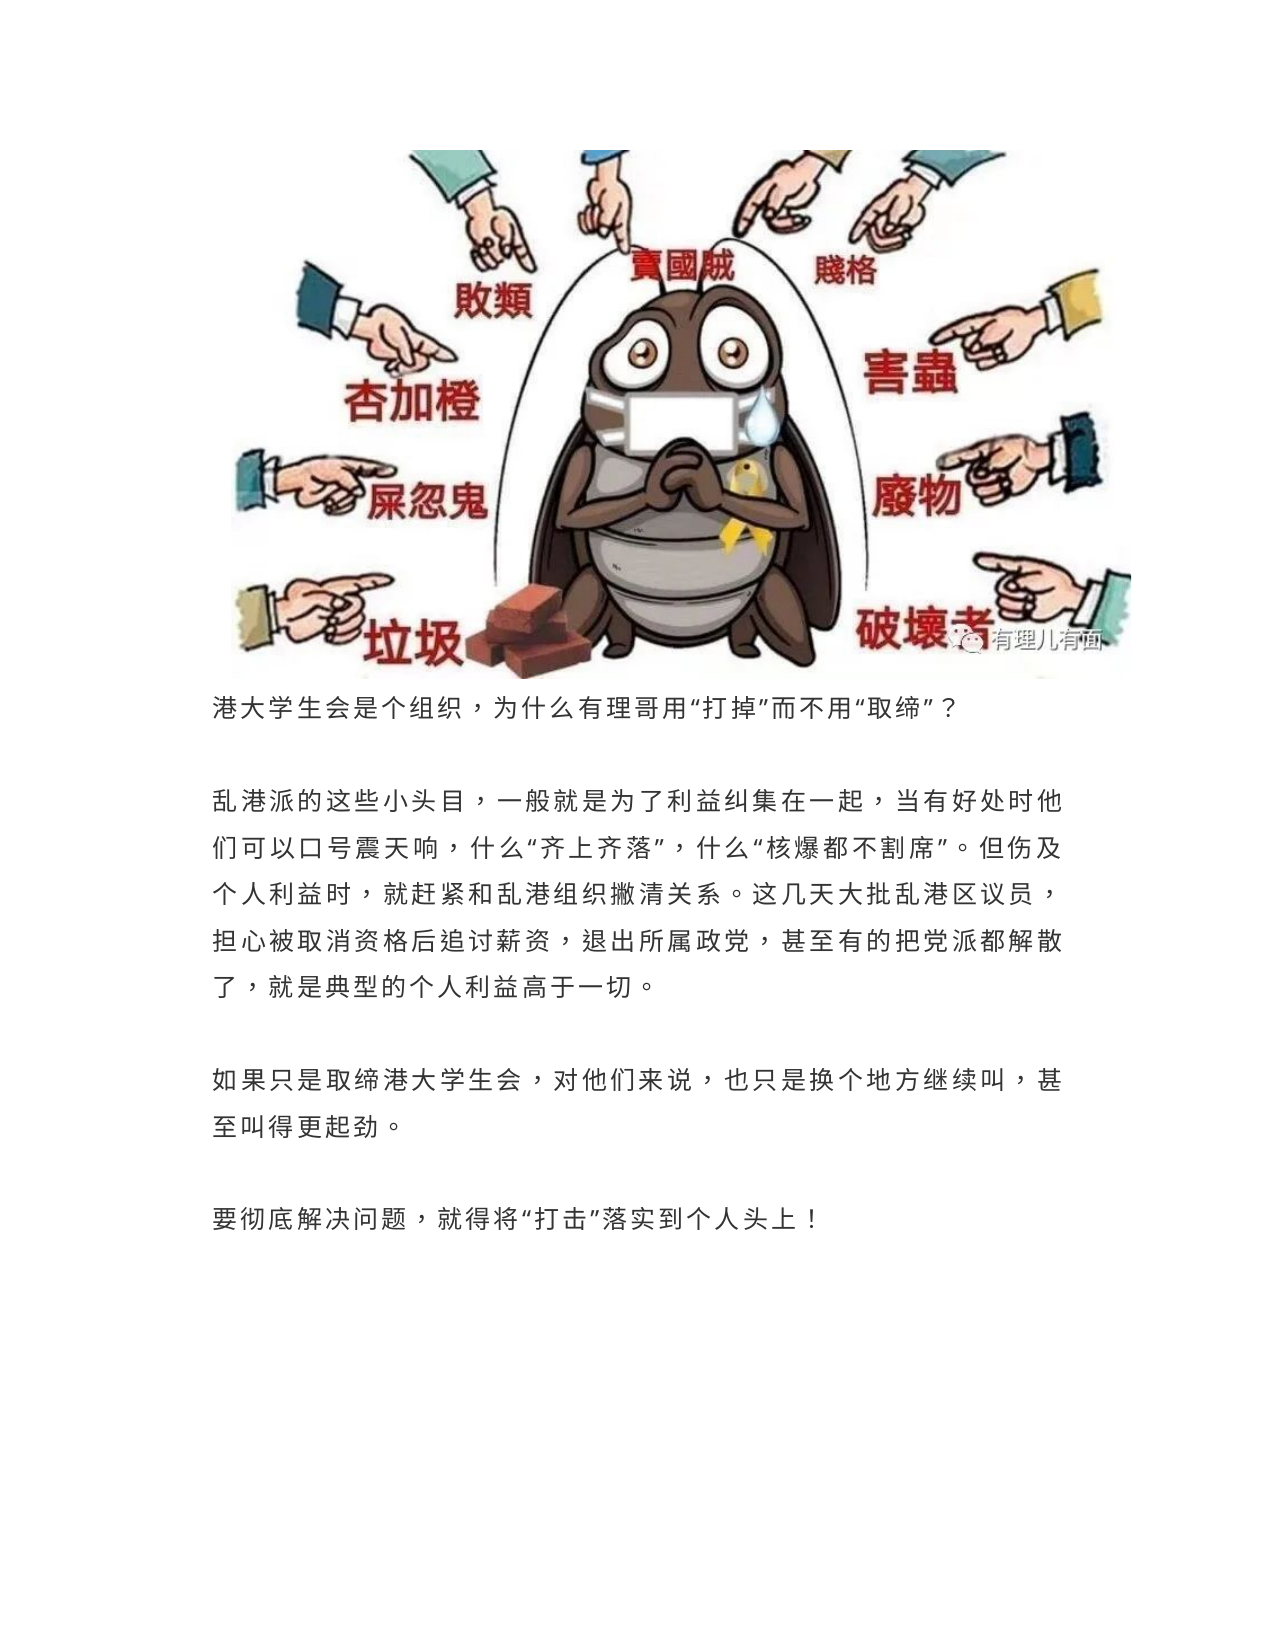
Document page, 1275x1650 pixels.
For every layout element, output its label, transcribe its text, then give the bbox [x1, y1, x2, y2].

text 乱港派的这些小头目，一般就是为了利益纠集在一起，当有好处时他们可以口号震天响，什么“齐上齐落”，什么“核爆都不割席”。但伤及个人利益时，就赶紧和乱港组织撇清关系。这几天大批乱港区议员，担心被取消资格后追讨薪资，退出所属政党，甚至有的把党派都解散了，就是典型的个人利益高于一切。 [212, 772, 1062, 1004]
text 如果只是取缔港大学生会，对他们来说，也只是换个地方继续叫，甚至叫得更起劲。 [212, 1050, 1062, 1143]
picture [231, 150, 1132, 679]
text 港大学生会是个组织，为什么有理哥用“打掉”而不用“取缔”？ [212, 679, 1062, 725]
text 要彻底解决问题，就得将“打击”落实到个人头上！ [212, 1190, 1062, 1236]
